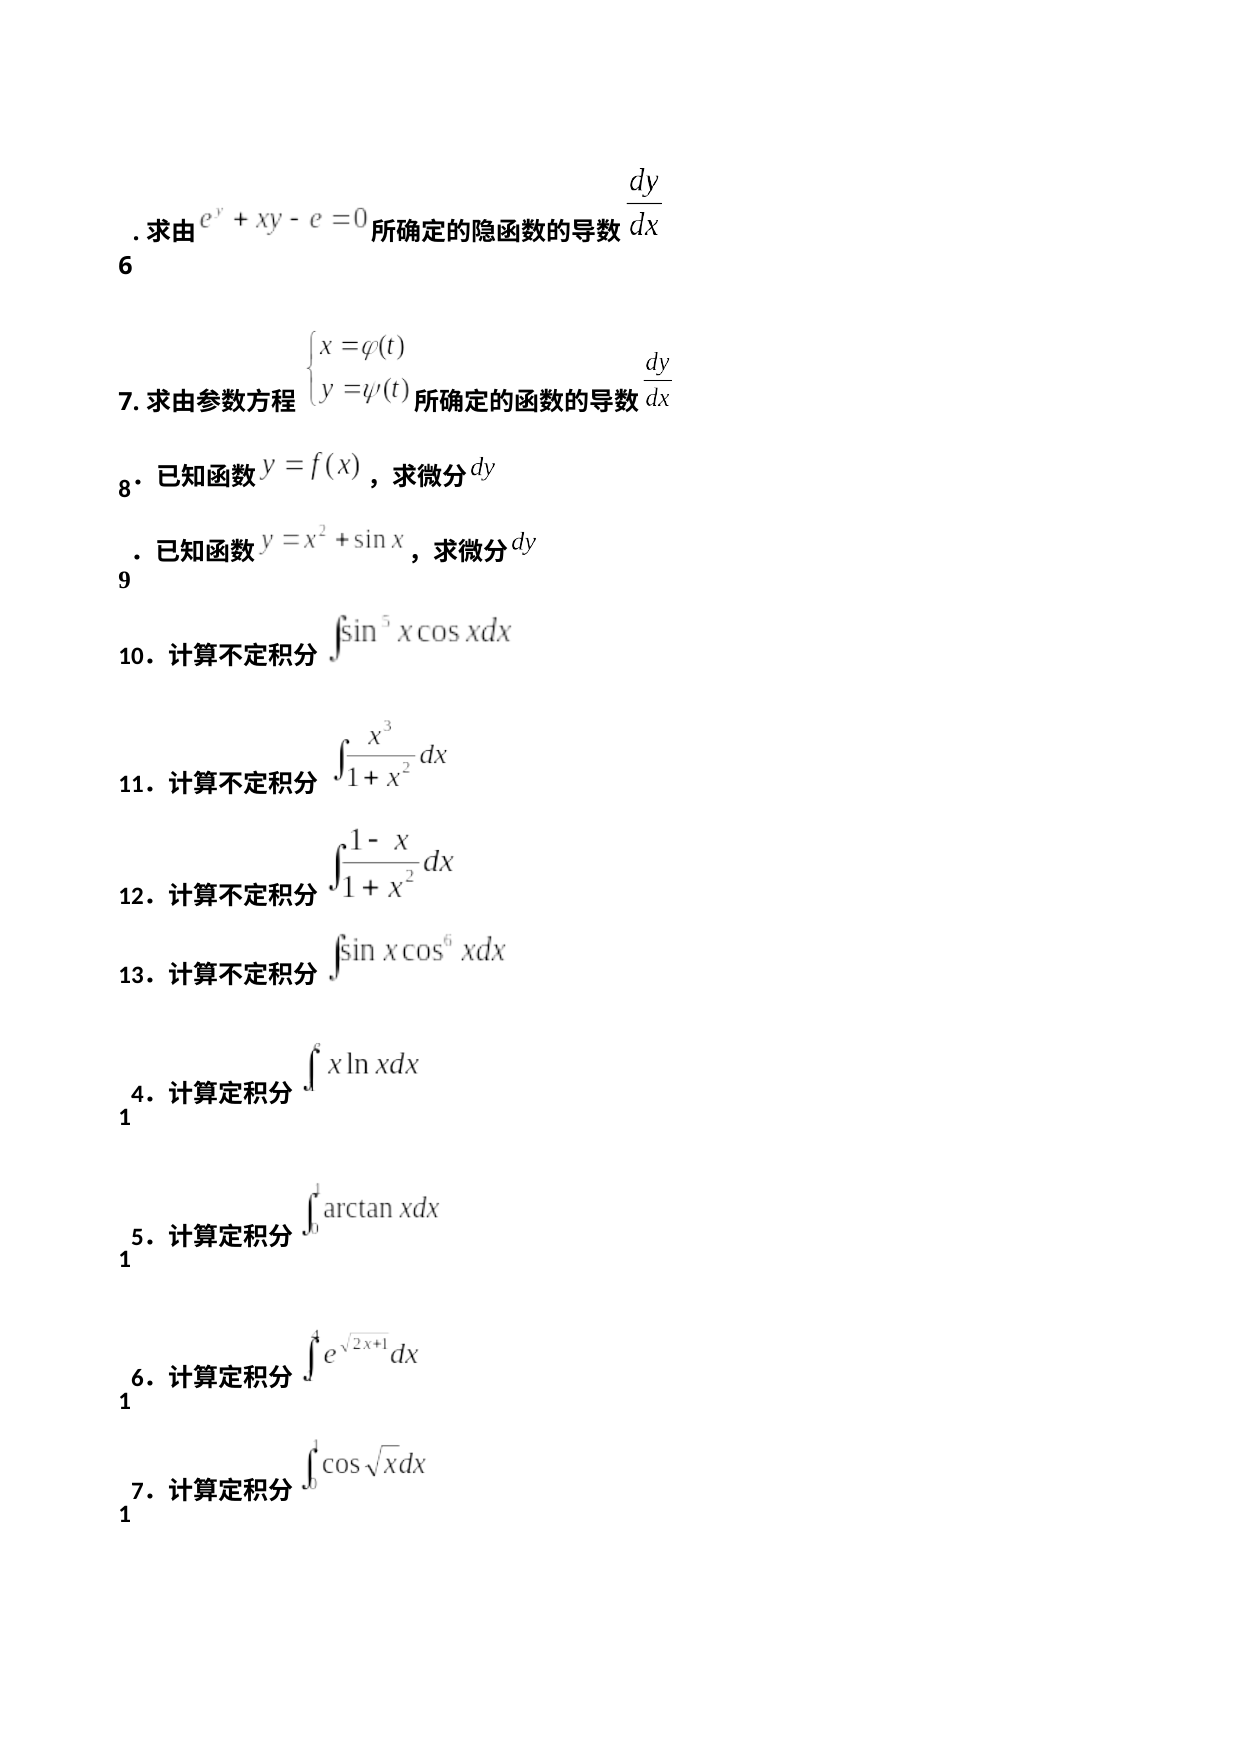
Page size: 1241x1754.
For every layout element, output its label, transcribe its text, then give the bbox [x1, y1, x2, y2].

text 17．计算定积分 [118, 1432, 1122, 1530]
text 12．计算不定积分 [118, 818, 1122, 916]
text 16．计算定积分 [118, 1320, 1122, 1418]
text 7. 求由参数方程 所确定的函数的导数 [118, 327, 1122, 424]
text 10．计算不定积分 [118, 605, 1122, 703]
text 11．计算不定积分 [118, 712, 1122, 809]
text 15．计算定积分 [118, 1176, 1122, 1306]
text 13．计算不定积分 [118, 925, 1122, 1022]
text 9．已知函数，求微分 [118, 508, 1122, 605]
text 8．已知函数，求微分 [118, 443, 1122, 508]
text 14．计算定积分 [118, 1031, 1122, 1161]
text 6. 求由所确定的隐函数的导数 [118, 162, 1122, 292]
